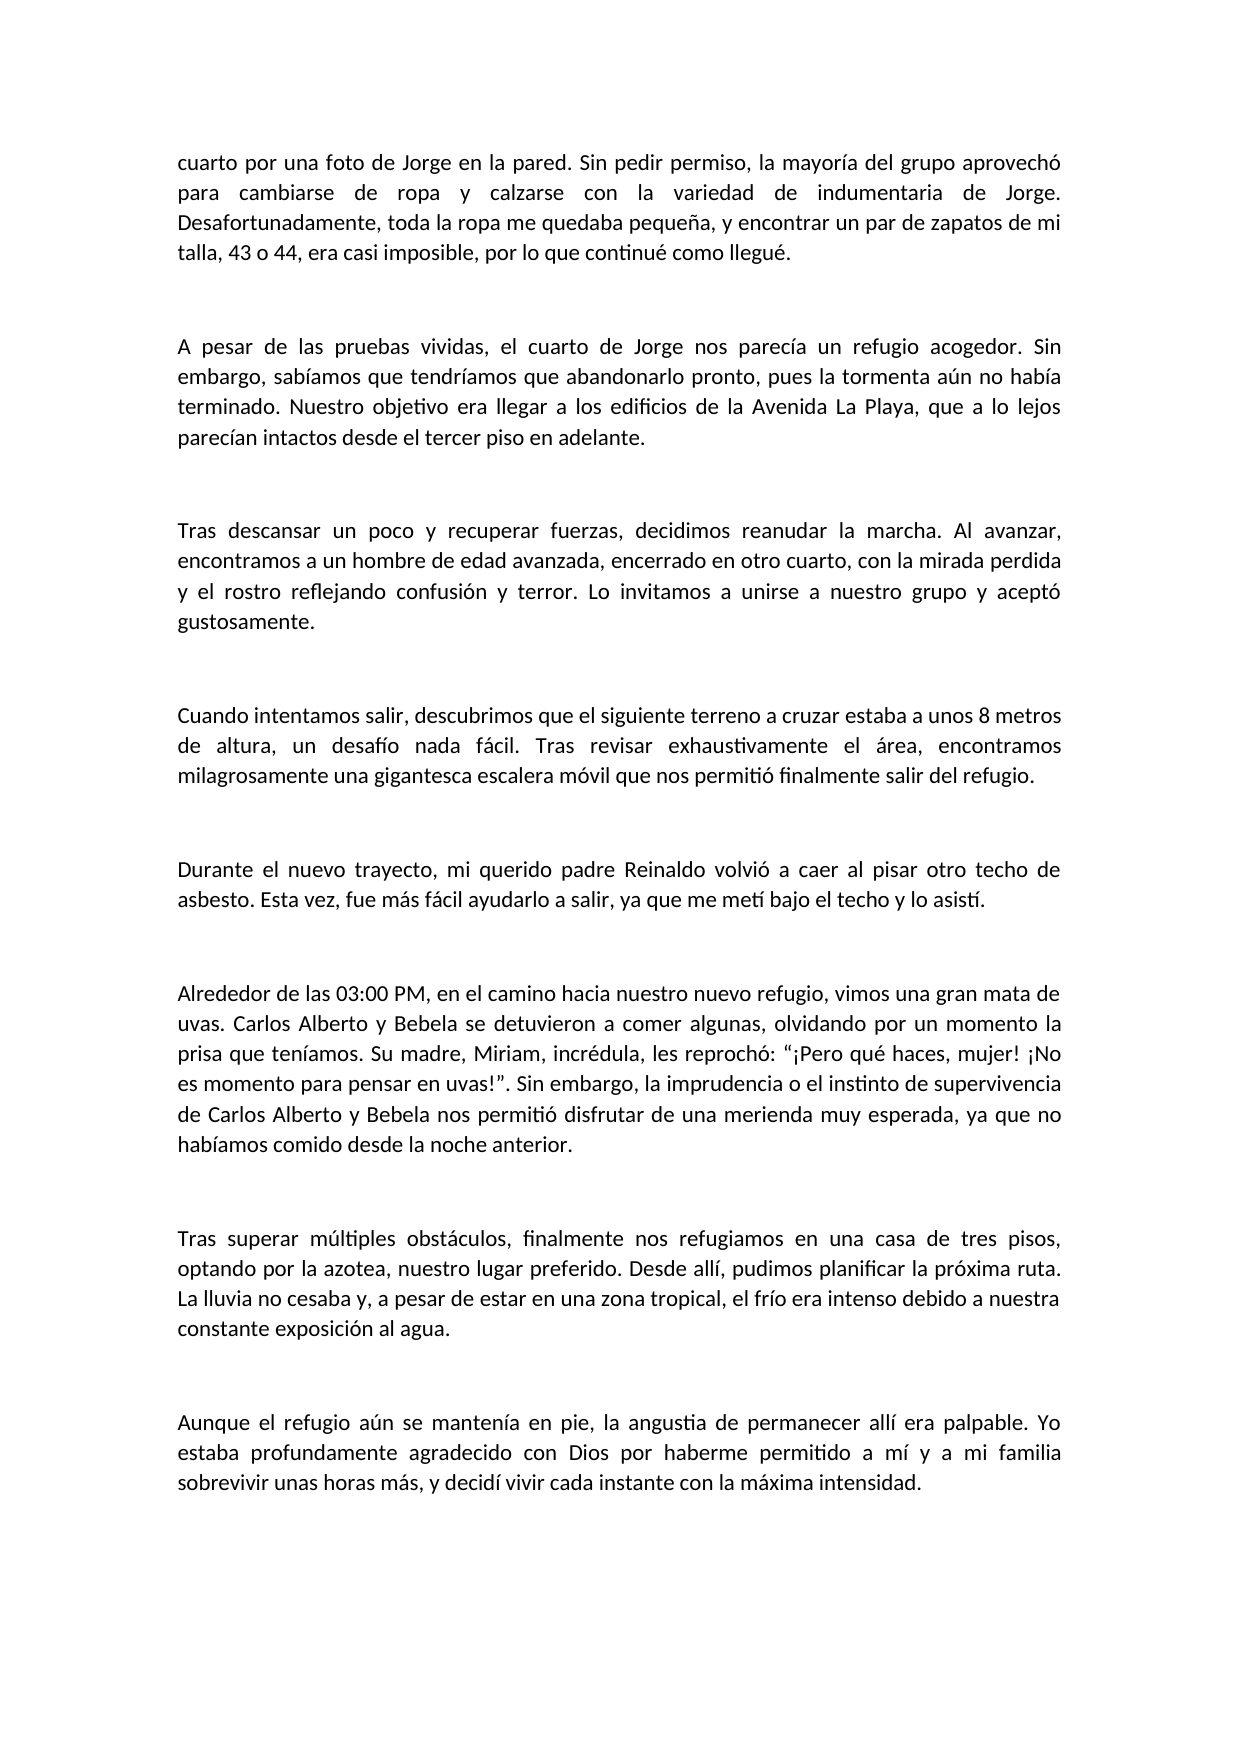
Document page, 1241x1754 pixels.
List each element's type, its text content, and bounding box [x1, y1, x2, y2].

text Durante el nuevo trayecto, mi querido padre Reinaldo volvió a caer al pisar otro techo de asbesto. Esta vez, fue más fácil ayudarlo a salir, ya que me metí bajo el techo y lo asistí. [177, 855, 1063, 913]
text Aunque el refugio aún se mantenía en pie, la angustia de permanecer allí era palpable. Yo estaba profundamente agradecido con Dios por haberme permitido a mí y a mi familia sobrevivir unas horas más, y decidí vivir cada instante con la máxima intensidad. [177, 1408, 1063, 1496]
text Tras descansar un poco y recuperar fuerzas, decidimos reanudar la marcha. Al avanzar, encontramos a un hombre de edad avanzada, encerrado en otro cuarto, con la mirada perdida y el rostro reflejando confusión y terror. Lo invitamos a unirse a nuestro grupo y aceptó gustosamente. [177, 516, 1063, 635]
text Cuando intentamos salir, descubrimos que el siguiente terreno a cruzar estaba a unos 8 metros de altura, un desafío nada fácil. Tras revisar exhaustivamente el área, encontramos milagrosamente una gigantesca escalera móvil que nos permitió finalmente salir del refugio. [177, 701, 1063, 789]
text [177, 148, 1063, 266]
text A pesar de las pruebas vividas, el cuarto de Jorge nos parecía un refugio acogedor. Sin embargo, sabíamos que tendríamos que abandonarlo pronto, pues la tormenta aún no había terminado. Nuestro objetivo era llegar a los edificios de la Avenida La Playa, que a lo lejos parecían intactos desde el tercer piso en adelante. [177, 332, 1063, 451]
text Alrededor de las 03:00 PM, en el camino hacia nuestro nuevo refugio, vimos una gran mata de uvas. Carlos Alberto y Bebela se detuvieron a comer algunas, olvidando por un momento la prisa que teníamos. Su madre, Miriam, incrédula, les reprochó: “¡Pero qué haces, mujer! ¡No es momento para pensar en uvas!”. Sin embargo, la imprudencia o el instinto de supervivencia de Carlos Alberto y Bebela nos permitió disfrutar de una merienda muy esperada, ya que no habíamos comido desde la noche anterior. [177, 979, 1063, 1158]
text Tras superar múltiples obstáculos, finalmente nos refugiamos en una casa de tres pisos, optando por la azotea, nuestro lugar preferido. Desde allí, pudimos planificar la próxima ruta. La lluvia no cesaba y, a pesar de estar en una zona tropical, el frío era intenso debido a nuestra constante exposición al agua. [177, 1224, 1063, 1342]
